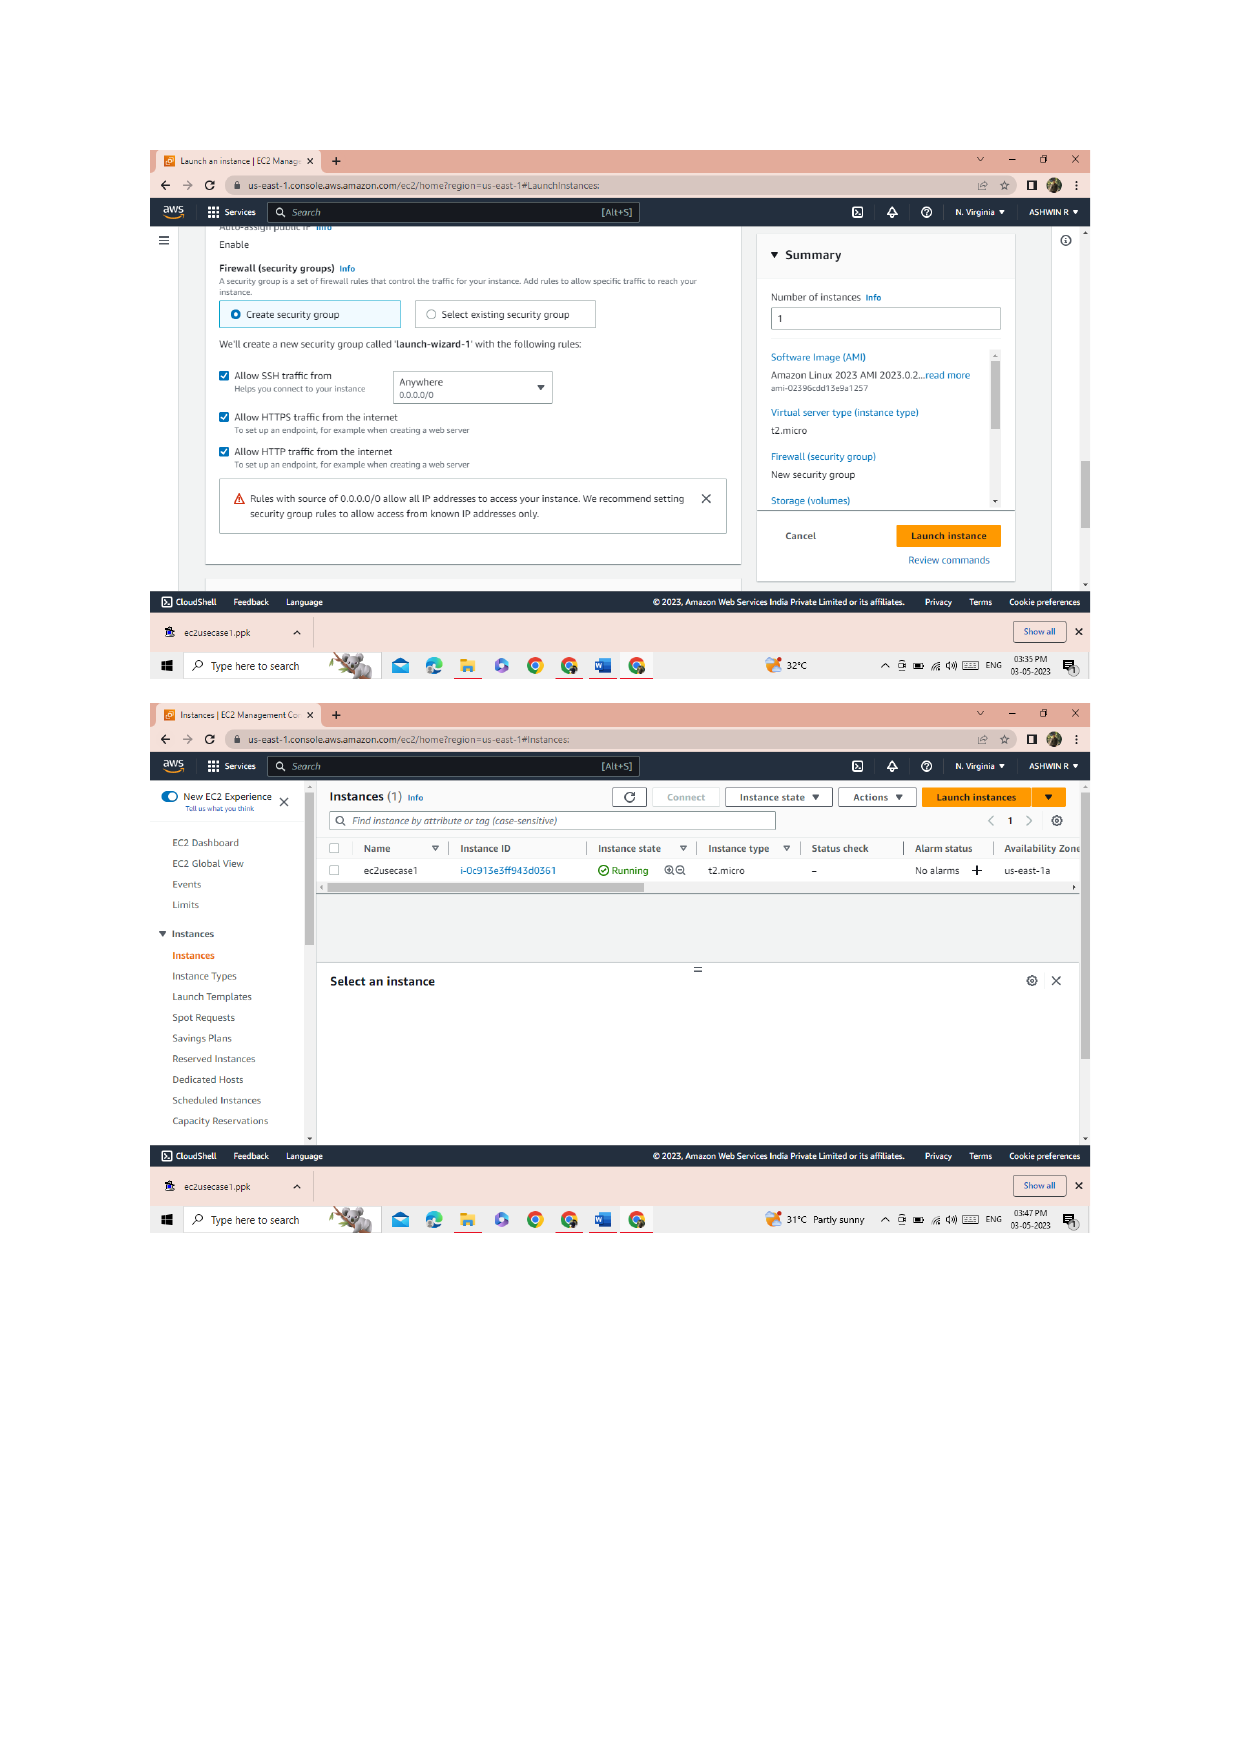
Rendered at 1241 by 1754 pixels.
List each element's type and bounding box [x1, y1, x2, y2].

picture [150, 150, 1091, 679]
picture [150, 703, 1091, 1233]
